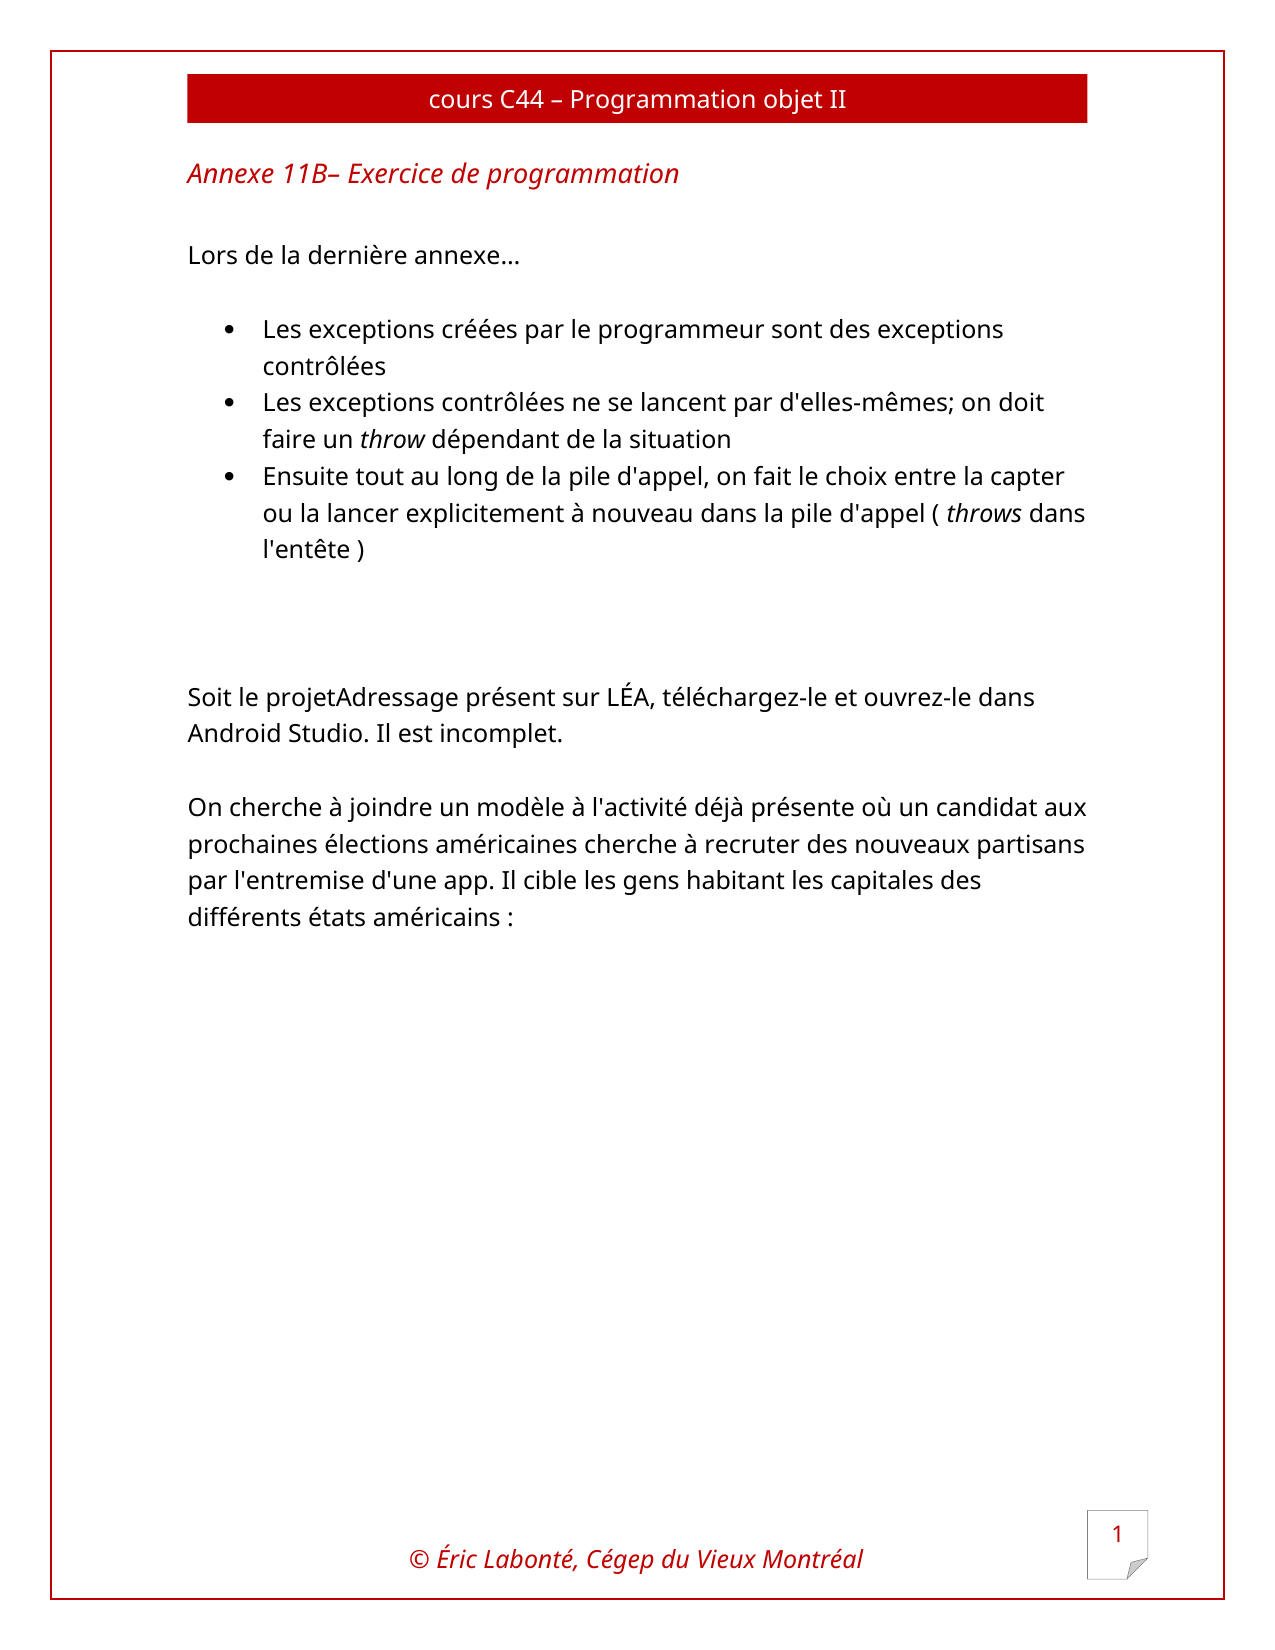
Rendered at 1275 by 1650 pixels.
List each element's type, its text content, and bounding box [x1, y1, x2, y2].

list Ensuite tout au long de la pile d'appel, on fait le choix entre la capter ou la lancer explicitement à nouveau dans la pile d'appel ( throws dans l'entête ) [225, 458, 1087, 566]
list Les exceptions créées par le programmeur sont des exceptions contrôlées [225, 311, 1087, 382]
text Soit le projetAdressage présent sur LÉA, téléchargez-le et ouvrez-le dans Android Studio. Il est incomplet. [187, 679, 1087, 750]
list Les exceptions contrôlées ne se lancent par d'elles-mêmes; on doit faire un throw dépendant de la situation [225, 385, 1087, 456]
subtitle Annexe 11B– Exercice de programmation [187, 154, 1087, 191]
text On cherche à joindre un modèle à l'activité déjà présente où un candidat aux prochaines élections américaines cherche à recruter des nouveaux partisans par l'entremise d'une app. Il cible les gens habitant les capitales des différents états américains : [187, 789, 1087, 934]
text Lors de la dernière annexe… [187, 238, 1087, 272]
